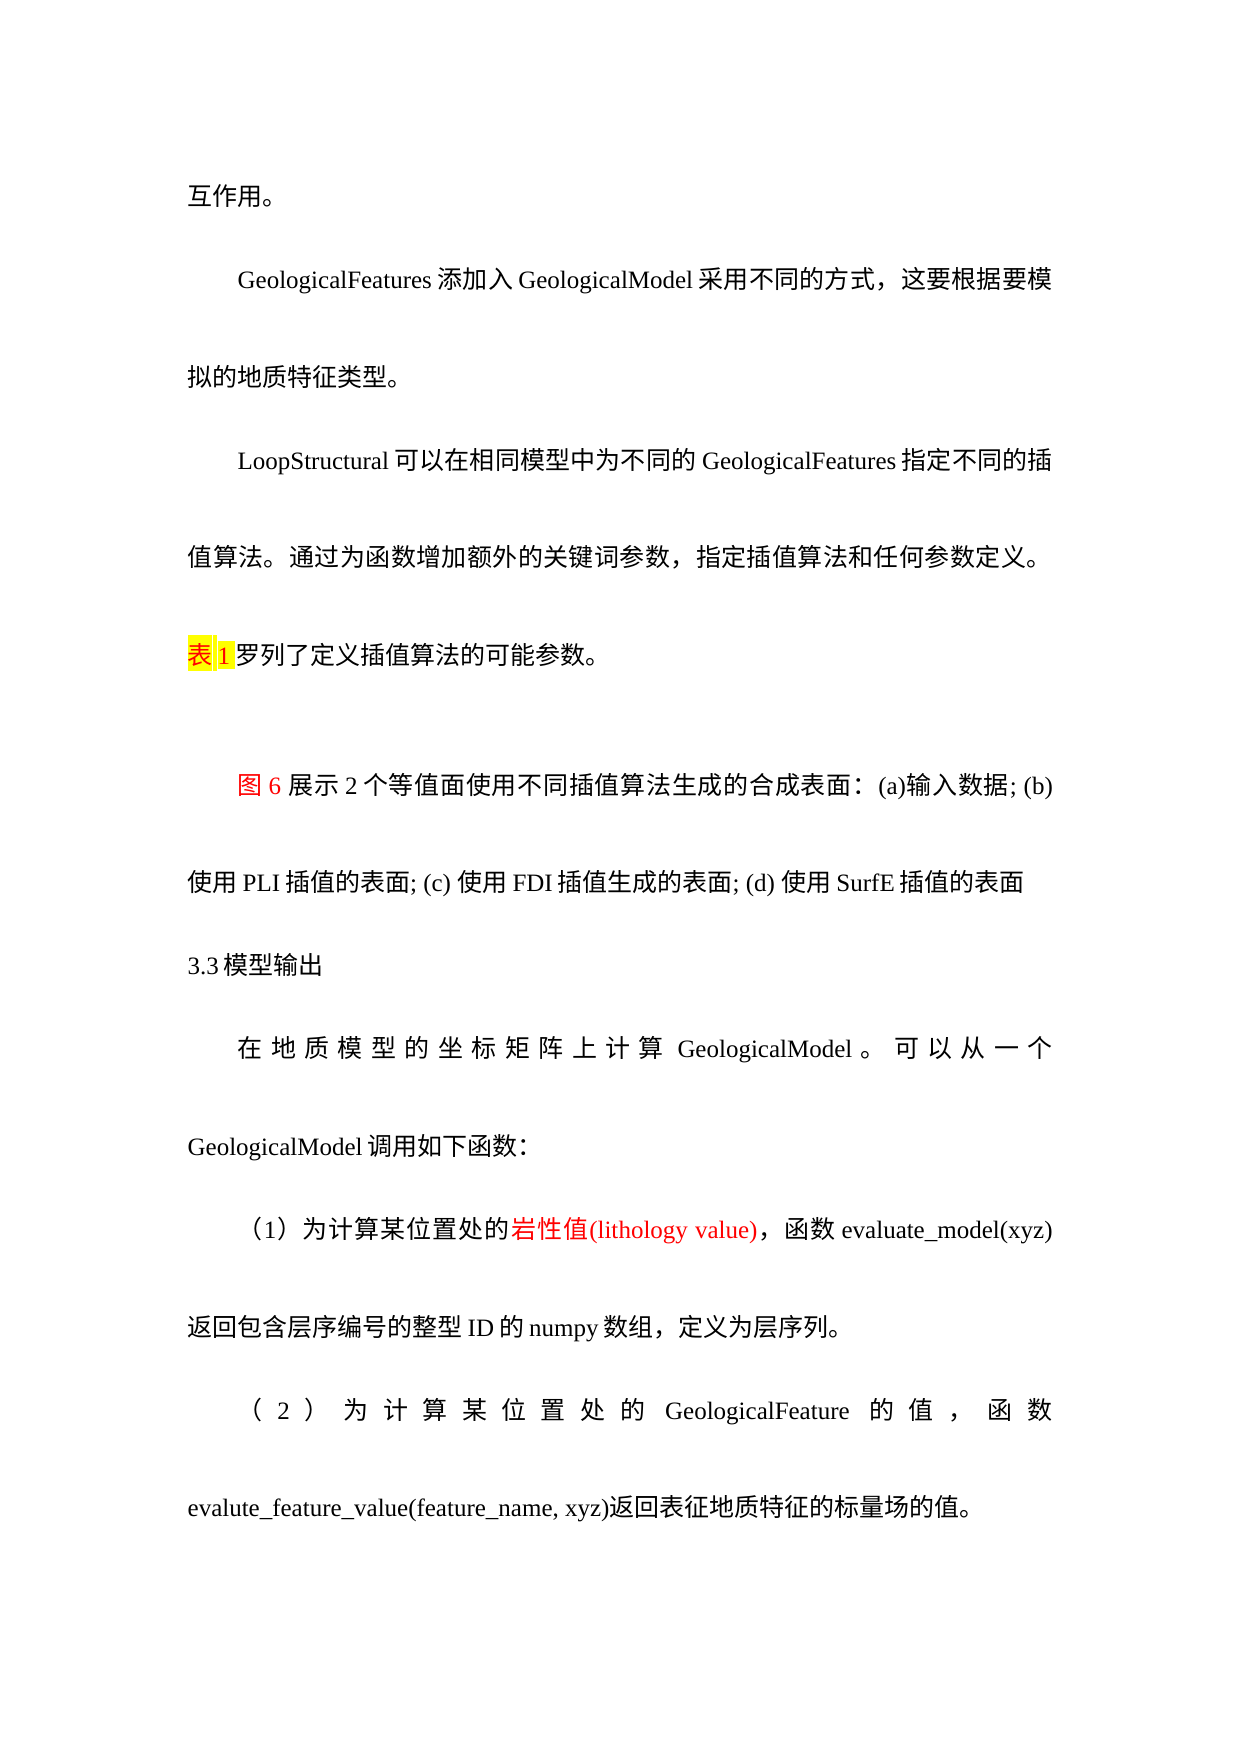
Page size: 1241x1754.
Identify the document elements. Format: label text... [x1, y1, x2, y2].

text 图6 展示2个等值面使用不同插值算法生成的合成表面：(a)输入数据; (b) 使用PLI插值的表面; (c) 使用FDI插值生成的表面; (d) 使用SurfE插值的表面 [187, 751, 1053, 913]
text GeologicalFeatures添加入GeologicalModel采用不同的方式，这要根据要模拟的地质特征类型。 [187, 245, 1053, 408]
text LoopStructural可以在相同模型中为不同的GeologicalFeatures指定不同的插值算法。通过为函数增加额外的关键词参数，指定插值算法和任何参数定义。表1罗列了定义插值算法的可能参数。 [187, 426, 1053, 686]
text 在地质模型的坐标矩阵上计算GeologicalModel。可以从一个GeologicalModel调用如下函数： [187, 1014, 1053, 1177]
text 3.3模型输出 [187, 931, 1053, 996]
text （2）为计算某位置处的GeologicalFeature的值，函数evalute_feature_value(feature_name, xyz)返回表征地质特征的标量场的值。 [187, 1376, 1053, 1538]
text （1）为计算某位置处的岩性值(lithology value)，函数evaluate_model(xyz)返回包含层序编号的整型ID的numpy数组，定义为层序列。 [187, 1195, 1053, 1358]
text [187, 162, 1053, 227]
